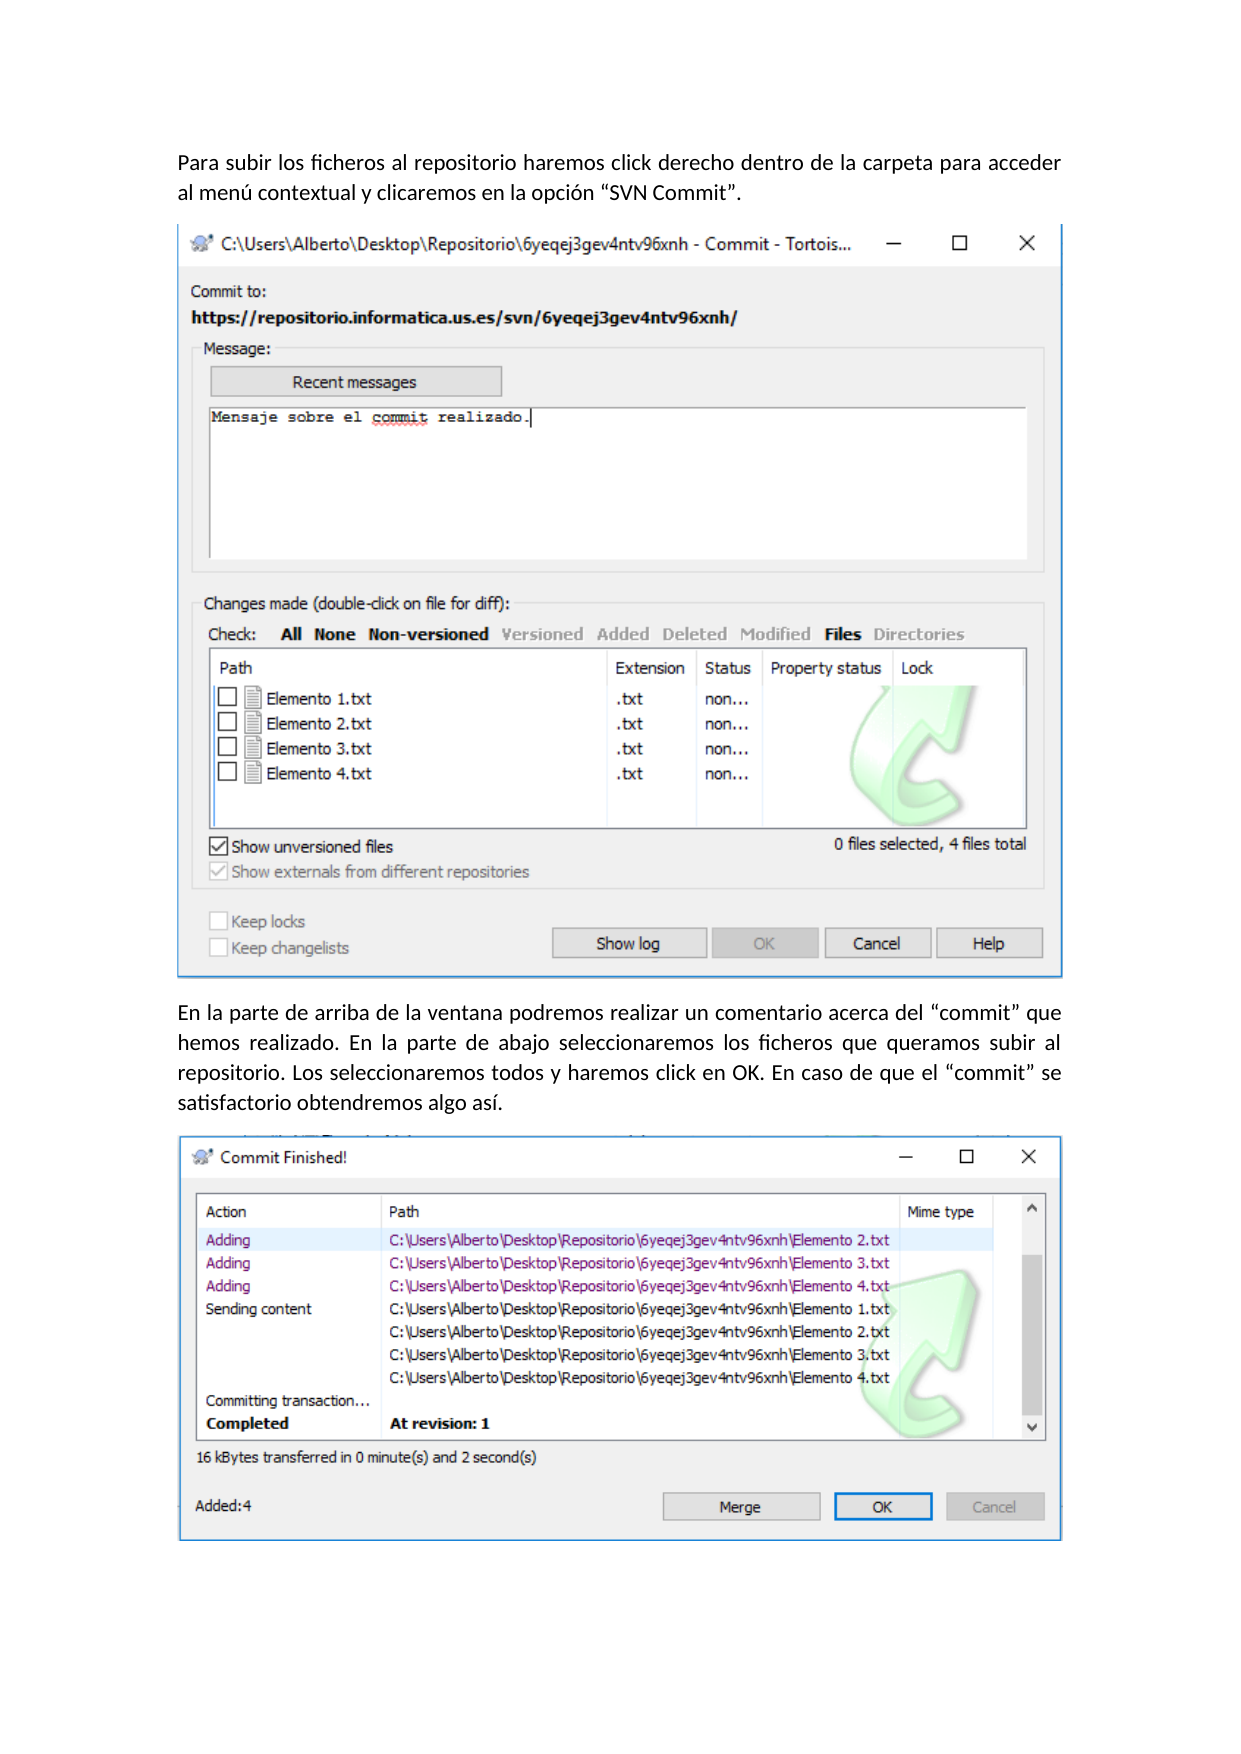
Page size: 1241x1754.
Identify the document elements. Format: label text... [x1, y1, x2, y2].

picture [177, 1135, 1063, 1541]
text Para subir los ficheros al repositorio haremos click derecho dentro de la carpeta para acceder al menú contextual y clicaremos en la opción “SVN Commit”. [177, 148, 1063, 206]
text En la parte de arriba de la ventana podremos realizar un comentario acerca del “commit” que hemos realizado. En la parte de abajo seleccionaremos los ficheros que queramos subir al repositorio. Los seleccionaremos todos y haremos click en OK. En caso de que el “commit” se satisfactorio obtendremos algo así. [177, 998, 1063, 1116]
picture [177, 224, 1063, 979]
